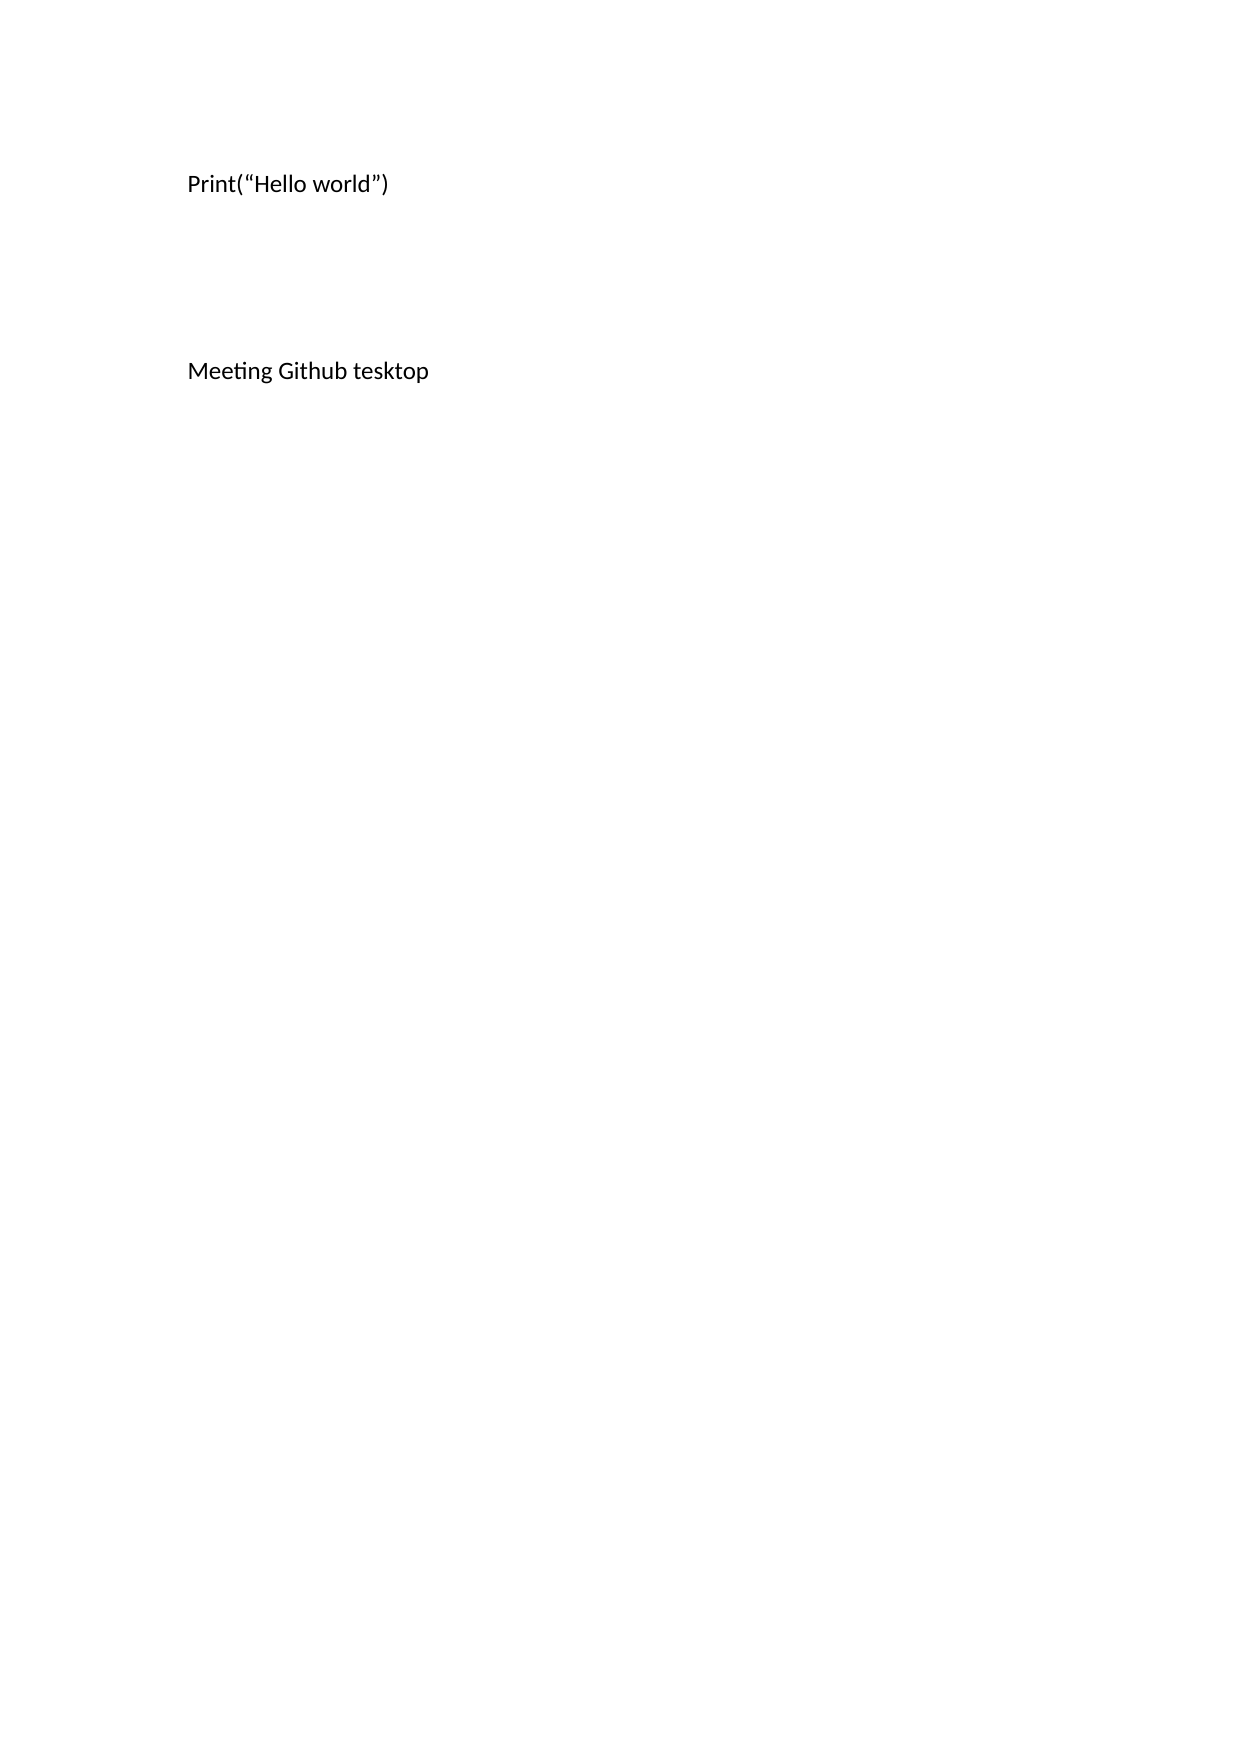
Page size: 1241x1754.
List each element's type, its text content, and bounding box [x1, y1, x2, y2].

text Print(“Hello world”) [187, 164, 1053, 202]
text Meeting Github tesktop [187, 352, 1053, 389]
